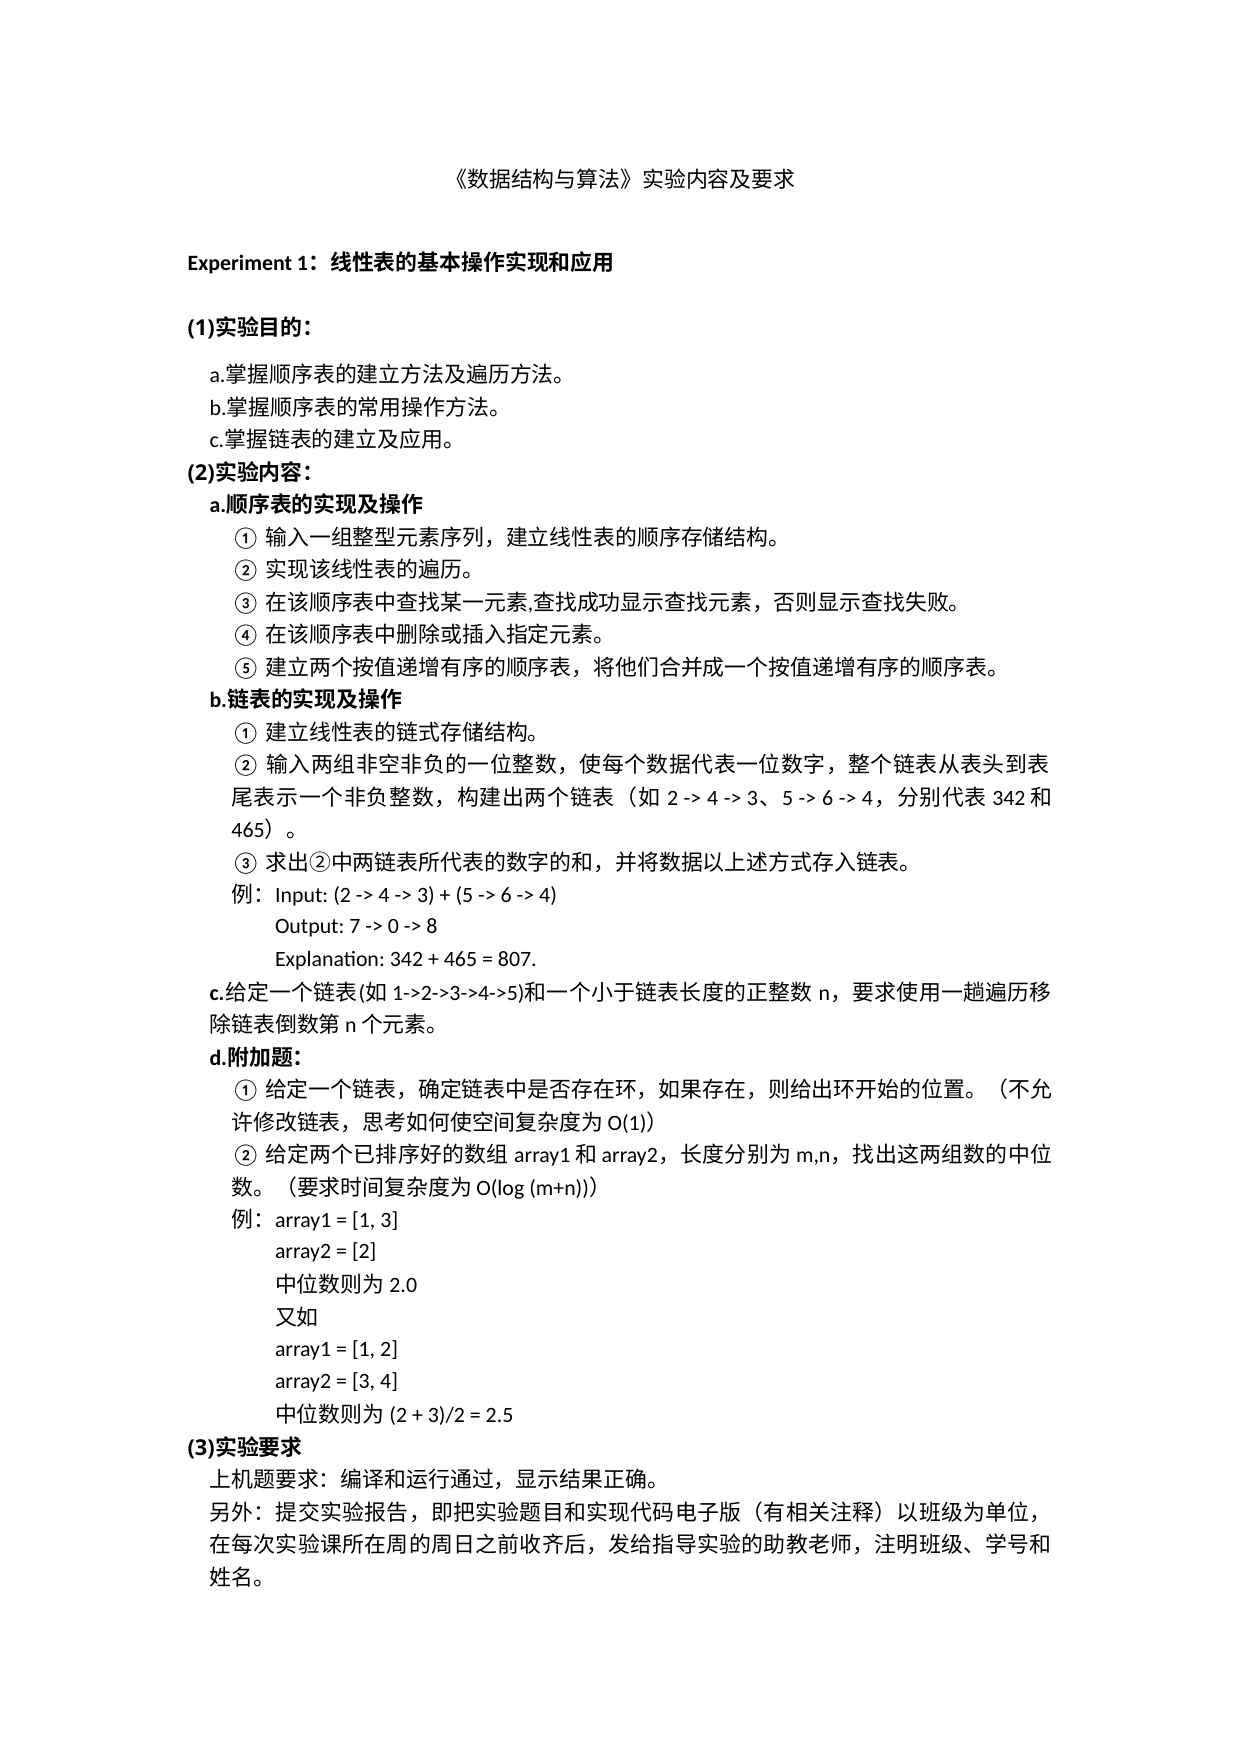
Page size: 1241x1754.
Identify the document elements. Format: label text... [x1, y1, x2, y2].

text ③ 在该顺序表中查找某一元素,查找成功显示查找元素，否则显示查找失败。 [231, 584, 1053, 617]
text (3)实验要求 [187, 1429, 1053, 1462]
text 又如 [231, 1299, 1053, 1332]
text 中位数则为 (2 + 3)/2 = 2.5 [231, 1397, 1053, 1429]
text Output: 7 -> 0 -> 8 [231, 909, 1053, 942]
text ② 实现该线性表的遍历。 [231, 552, 1053, 584]
text d.附加题： [209, 1039, 1053, 1072]
text 上机题要求：编译和运行通过，显示结果正确。 [209, 1462, 1053, 1494]
text 例：Input: (2 -> 4 -> 3) + (5 -> 6 -> 4) [231, 877, 1053, 909]
text 中位数则为 2.0 [231, 1267, 1053, 1299]
text array2 = [3, 4] [231, 1364, 1053, 1397]
text a.顺序表的实现及操作 [209, 487, 1053, 519]
text a.掌握顺序表的建立方法及遍历方法。 [209, 357, 1053, 389]
text array2 = [2] [231, 1234, 1053, 1267]
text array1 = [1, 2] [231, 1332, 1053, 1364]
text Explanation: 342 + 465 = 807. [231, 942, 1053, 974]
text c.掌握链表的建立及应用。 [209, 422, 1053, 454]
text ② 输入两组非空非负的一位整数，使每个数据代表一位数字，整个链表从表头到表尾表示一个非负整数，构建出两个链表（如2 -> 4 -> 3、5 -> 6 -> 4，分别代表342和465）。 [231, 747, 1053, 844]
text Experiment 1：线性表的基本操作实现和应用 [187, 227, 1053, 292]
text 另外：提交实验报告，即把实验题目和实现代码电子版（有相关注释）以班级为单位，在每次实验课所在周的周日之前收齐后，发给指导实验的助教老师，注明班级、学号和姓名。 [209, 1494, 1053, 1592]
text ①给定一个链表，确定链表中是否存在环，如果存在，则给出环开始的位置。（不允许修改链表，思考如何使空间复杂度为O(1)） [231, 1072, 1053, 1137]
text (2)实验内容： [187, 454, 1053, 487]
text b.掌握顺序表的常用操作方法。 [209, 389, 1053, 422]
text ⑤ 建立两个按值递增有序的顺序表，将他们合并成一个按值递增有序的顺序表。 [231, 649, 1053, 682]
text b.链表的实现及操作 [209, 682, 1053, 714]
text (1)实验目的： [187, 292, 1053, 357]
text ① 输入一组整型元素序列，建立线性表的顺序存储结构。 [231, 519, 1053, 552]
text ④ 在该顺序表中删除或插入指定元素。 [231, 617, 1053, 649]
text ③ 求出②中两链表所代表的数字的和，并将数据以上述方式存入链表。 [231, 844, 1053, 877]
text ②给定两个已排序好的数组array1和array2，长度分别为m,n，找出这两组数的中位数。（要求时间复杂度为O(log (m+n))） [231, 1137, 1053, 1202]
text 例：array1 = [1, 3] [231, 1202, 1053, 1234]
text 《数据结构与算法》实验内容及要求 [187, 162, 1053, 194]
text c.给定一个链表(如1->2->3->4->5)和一个小于链表长度的正整数n，要求使用一趟遍历移除链表倒数第n个元素。 [209, 974, 1053, 1039]
text ① 建立线性表的链式存储结构。 [231, 714, 1053, 747]
